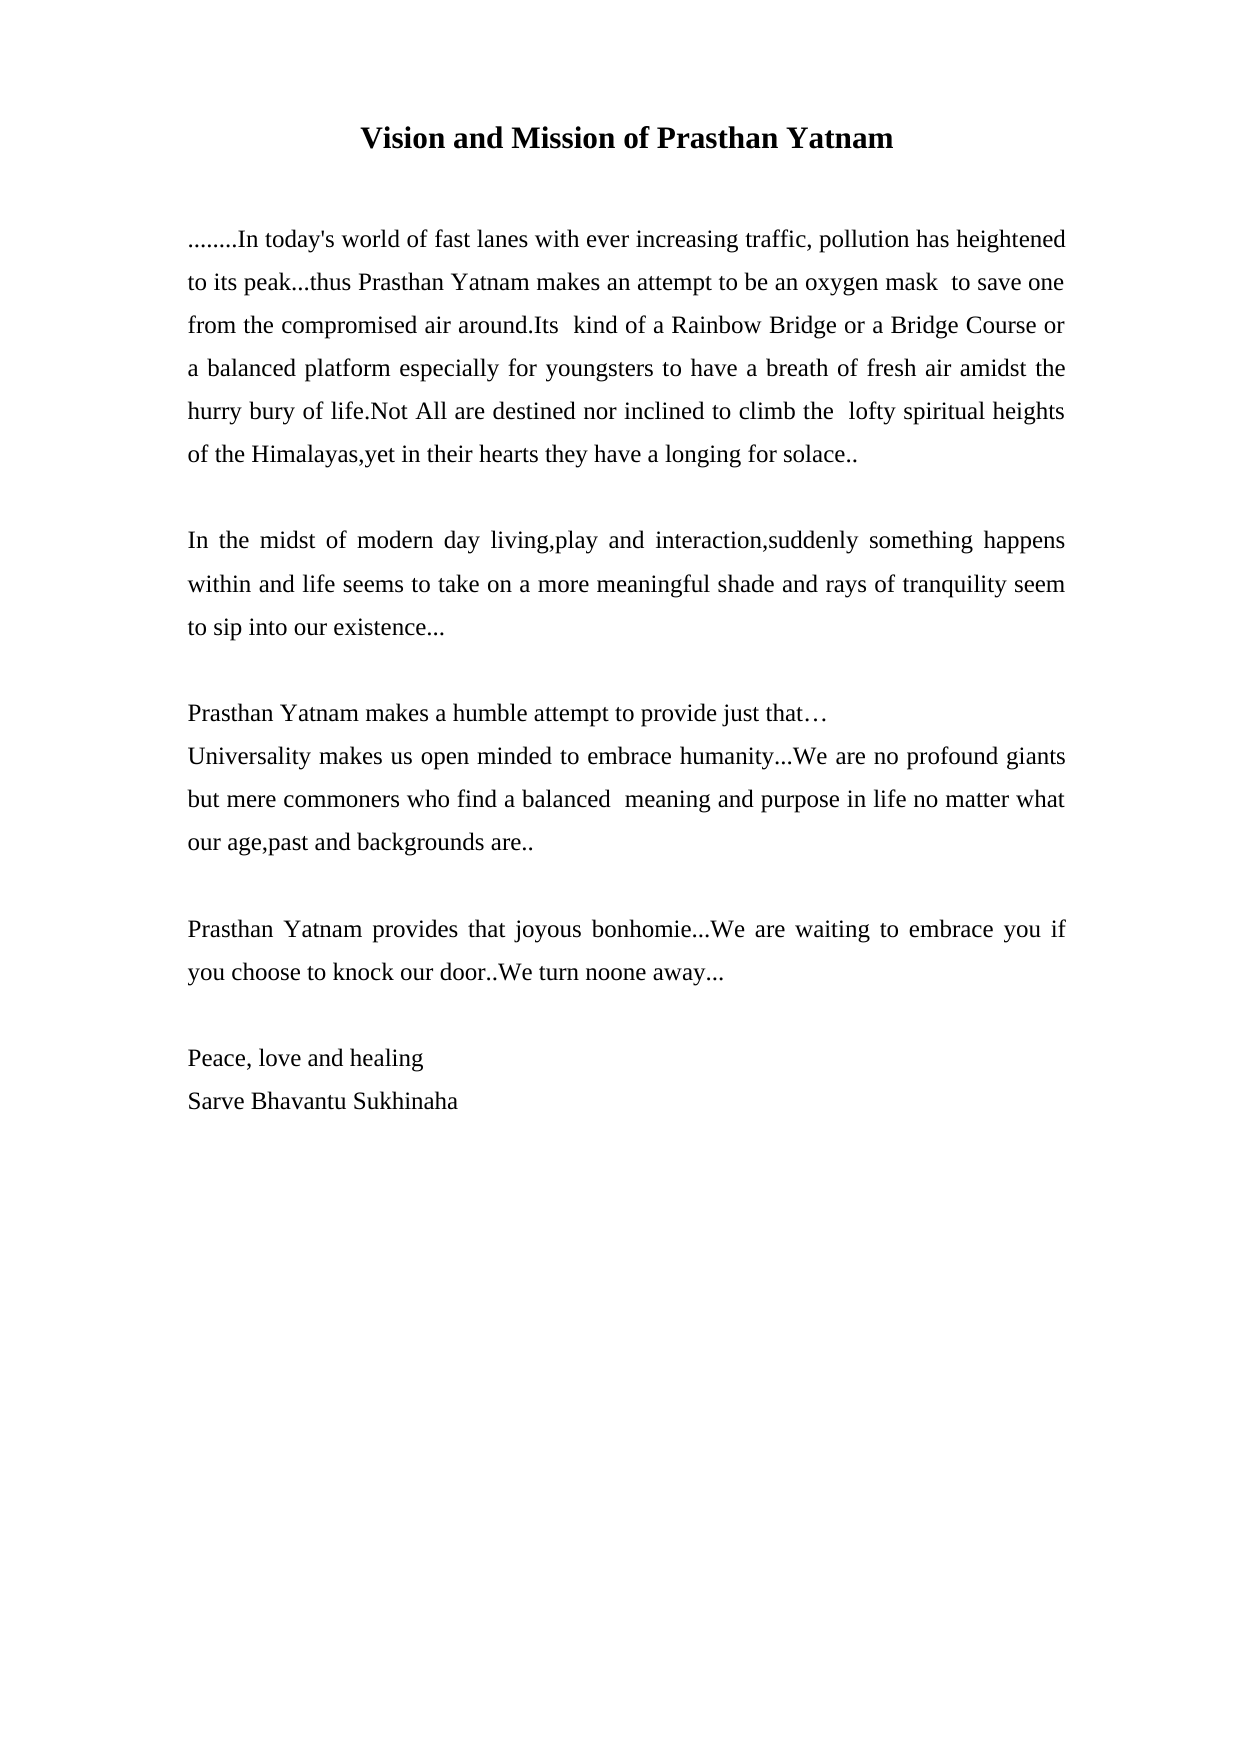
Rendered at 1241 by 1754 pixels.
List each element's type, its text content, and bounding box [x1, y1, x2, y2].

list ........In today's world of fast lanes with ever increasing traffic, pollution has heightened to its peak...thus Prasthan Yatnam makes an attempt to be an oxygen mask to save one from the compromised air around.Its kind of a Rainbow Bridge or a Bridge Course or a balanced platform especially for youngsters to have a breath of fresh air amidst the hurry bury of life.Not All are destined nor inclined to climb the lofty spiritual heights of the Himalayas,yet in their hearts they have a longing for solace.. [187, 224, 1067, 468]
list Prasthan Yatnam provides that joyous bonhomie...We are waiting to embrace you if you choose to knock our door..We turn noone away... [187, 914, 1067, 986]
list Vision and Mission of Prasthan Yatnam [187, 119, 1067, 156]
list Sarve Bhavantu Sukhinaha [187, 1086, 1067, 1115]
list Universality makes us open minded to embrace humanity...We are no profound giants but mere commoners who find a balanced meaning and purpose in life no matter what our age,past and backgrounds are.. [187, 741, 1067, 856]
list In the midst of modern day living,play and interaction,suddenly something happens within and life seems to take on a more meaningful shade and rays of tranquility seem to sip into our existence... [187, 526, 1067, 641]
list Peace, love and healing [187, 1043, 1067, 1072]
list Prasthan Yatnam makes a humble attempt to provide just that… [187, 698, 1067, 727]
